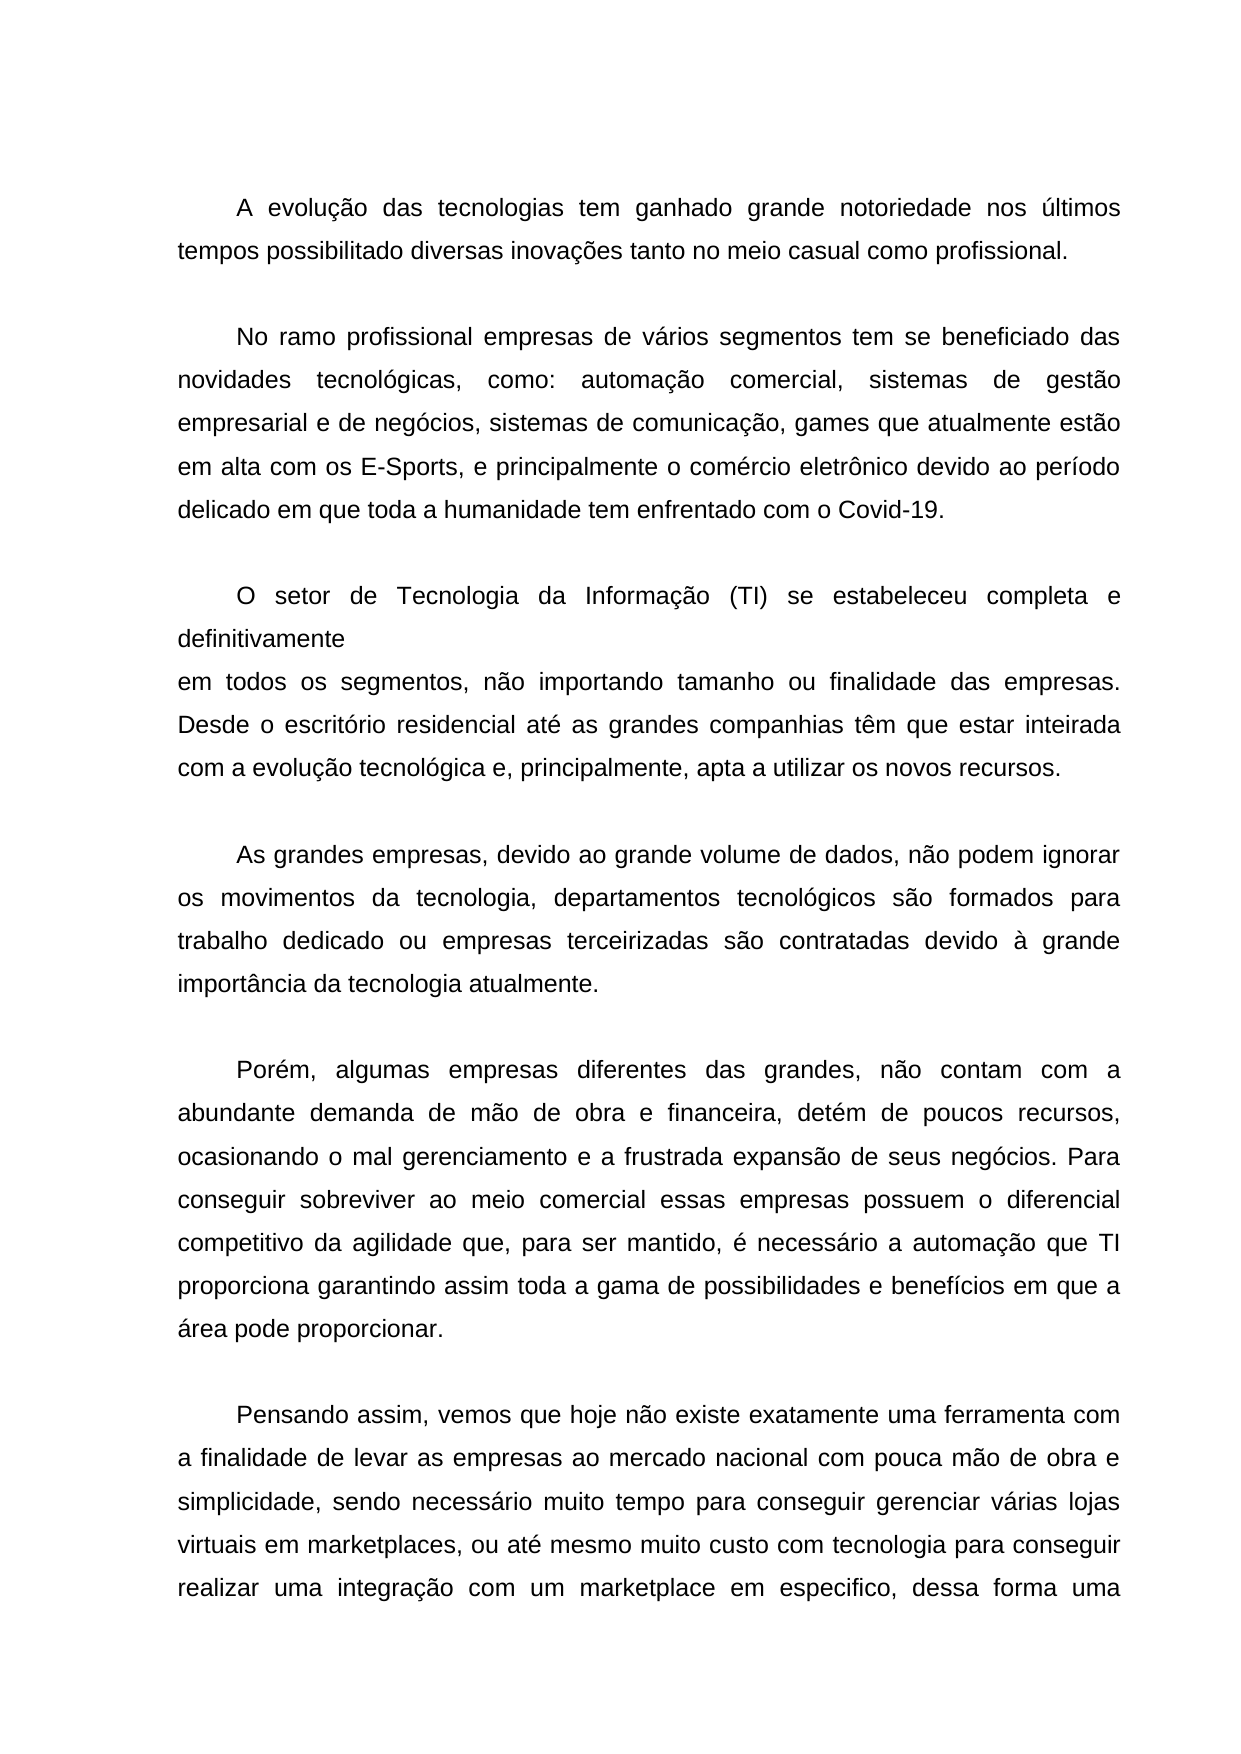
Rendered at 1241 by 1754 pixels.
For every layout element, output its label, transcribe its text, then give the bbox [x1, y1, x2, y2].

text A evolução das tecnologias tem ganhado grande notoriedade nos últimos tempos possibilitado diversas inovações tanto no meio casual como profissional. [177, 193, 1122, 264]
text No ramo profissional empresas de vários segmentos tem se beneficiado das novidades tecnológicas, como: automação comercial, sistemas de gestão empresarial e de negócios, sistemas de comunicação, games que atualmente estão em alta com os E-Sports, e principalmente o comércio eletrônico devido ao período delicado em que toda a humanidade tem enfrentado com o Covid-19. [177, 322, 1122, 523]
text Porém, algumas empresas diferentes das grandes, não contam com a abundante demanda de mão de obra e financeira, detém de poucos recursos, ocasionando o mal gerenciamento e a frustrada expansão de seus negócios. Para conseguir sobreviver ao meio comercial essas empresas possuem o diferencial competitivo da agilidade que, para ser mantido, é necessário a automação que TI proporciona garantindo assim toda a gama de possibilidades e benefícios em que a área pode proporcionar. [177, 1055, 1122, 1343]
text As grandes empresas, devido ao grande volume de dados, não podem ignorar os movimentos da tecnologia, departamentos tecnológicos são formados para trabalho dedicado ou empresas terceirizadas são contratadas devido à grande importância da tecnologia atualmente. [177, 839, 1122, 998]
text O setor de Tecnologia da Informação (TI) se estabeleceu completa e definitivamente em todos os segmentos, não importando tamanho ou finalidade das empresas. Desde o escritório residencial até as grandes companhias têm que estar inteirada com a evolução tecnológica e, principalmente, apta a utilizar os novos recursos. [177, 581, 1122, 782]
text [177, 1400, 1122, 1601]
